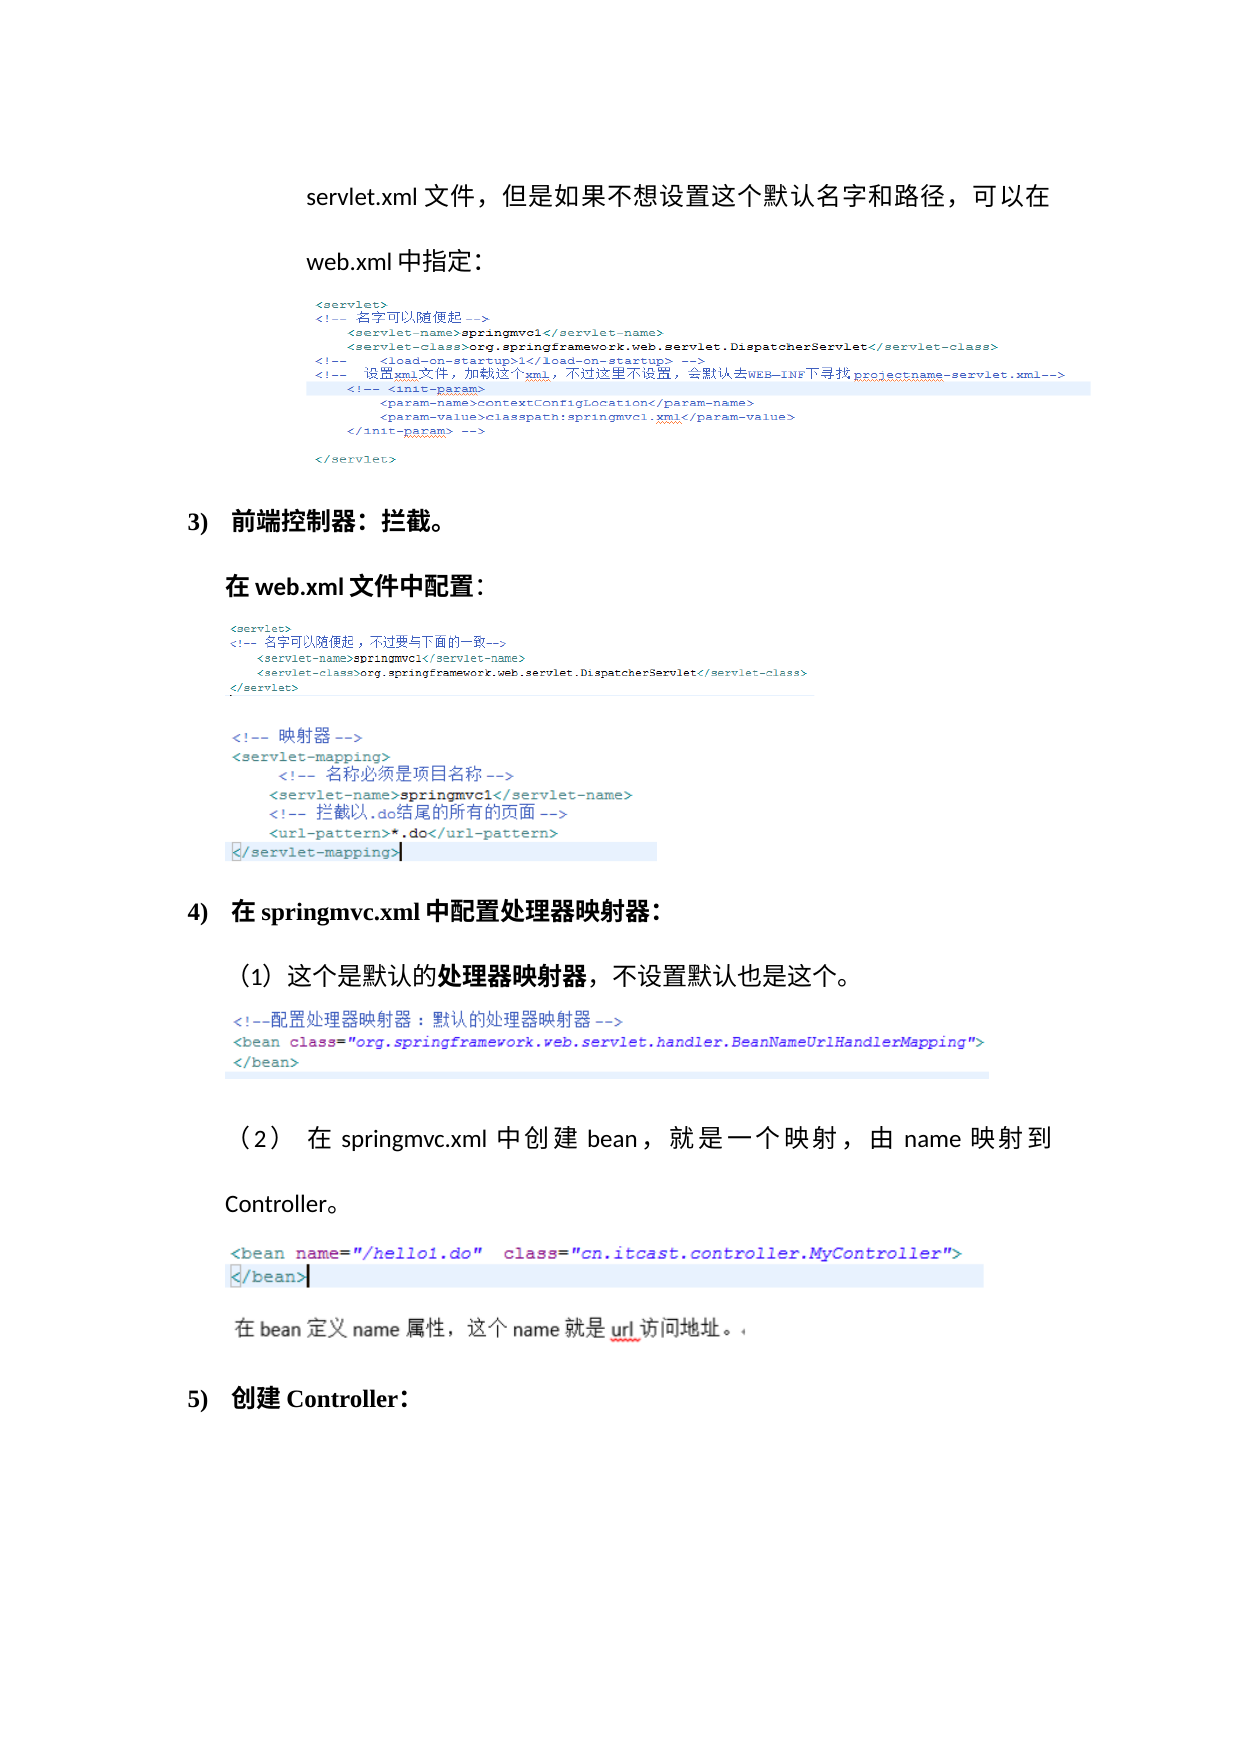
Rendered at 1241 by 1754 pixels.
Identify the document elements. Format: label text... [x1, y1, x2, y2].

subtitle 创建Controller： [187, 1364, 1053, 1429]
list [269, 162, 1053, 292]
list （2） 在springmvc.xml中创建bean，就是一个映射，由name映射到Controller。 [225, 1104, 1053, 1234]
picture [225, 714, 657, 869]
list （1）这个是默认的处理器映射器，不设置默认也是这个。 [225, 942, 1053, 1007]
picture [225, 1299, 746, 1354]
subtitle 前端控制器：拦截。 [187, 487, 1053, 552]
subtitle 在springmvc.xml中配置处理器映射器： [187, 877, 1053, 942]
list 在web.xml文件中配置： [225, 552, 1053, 617]
picture [225, 1234, 984, 1296]
picture [225, 617, 815, 696]
picture [306, 292, 1091, 467]
picture [225, 1007, 989, 1079]
